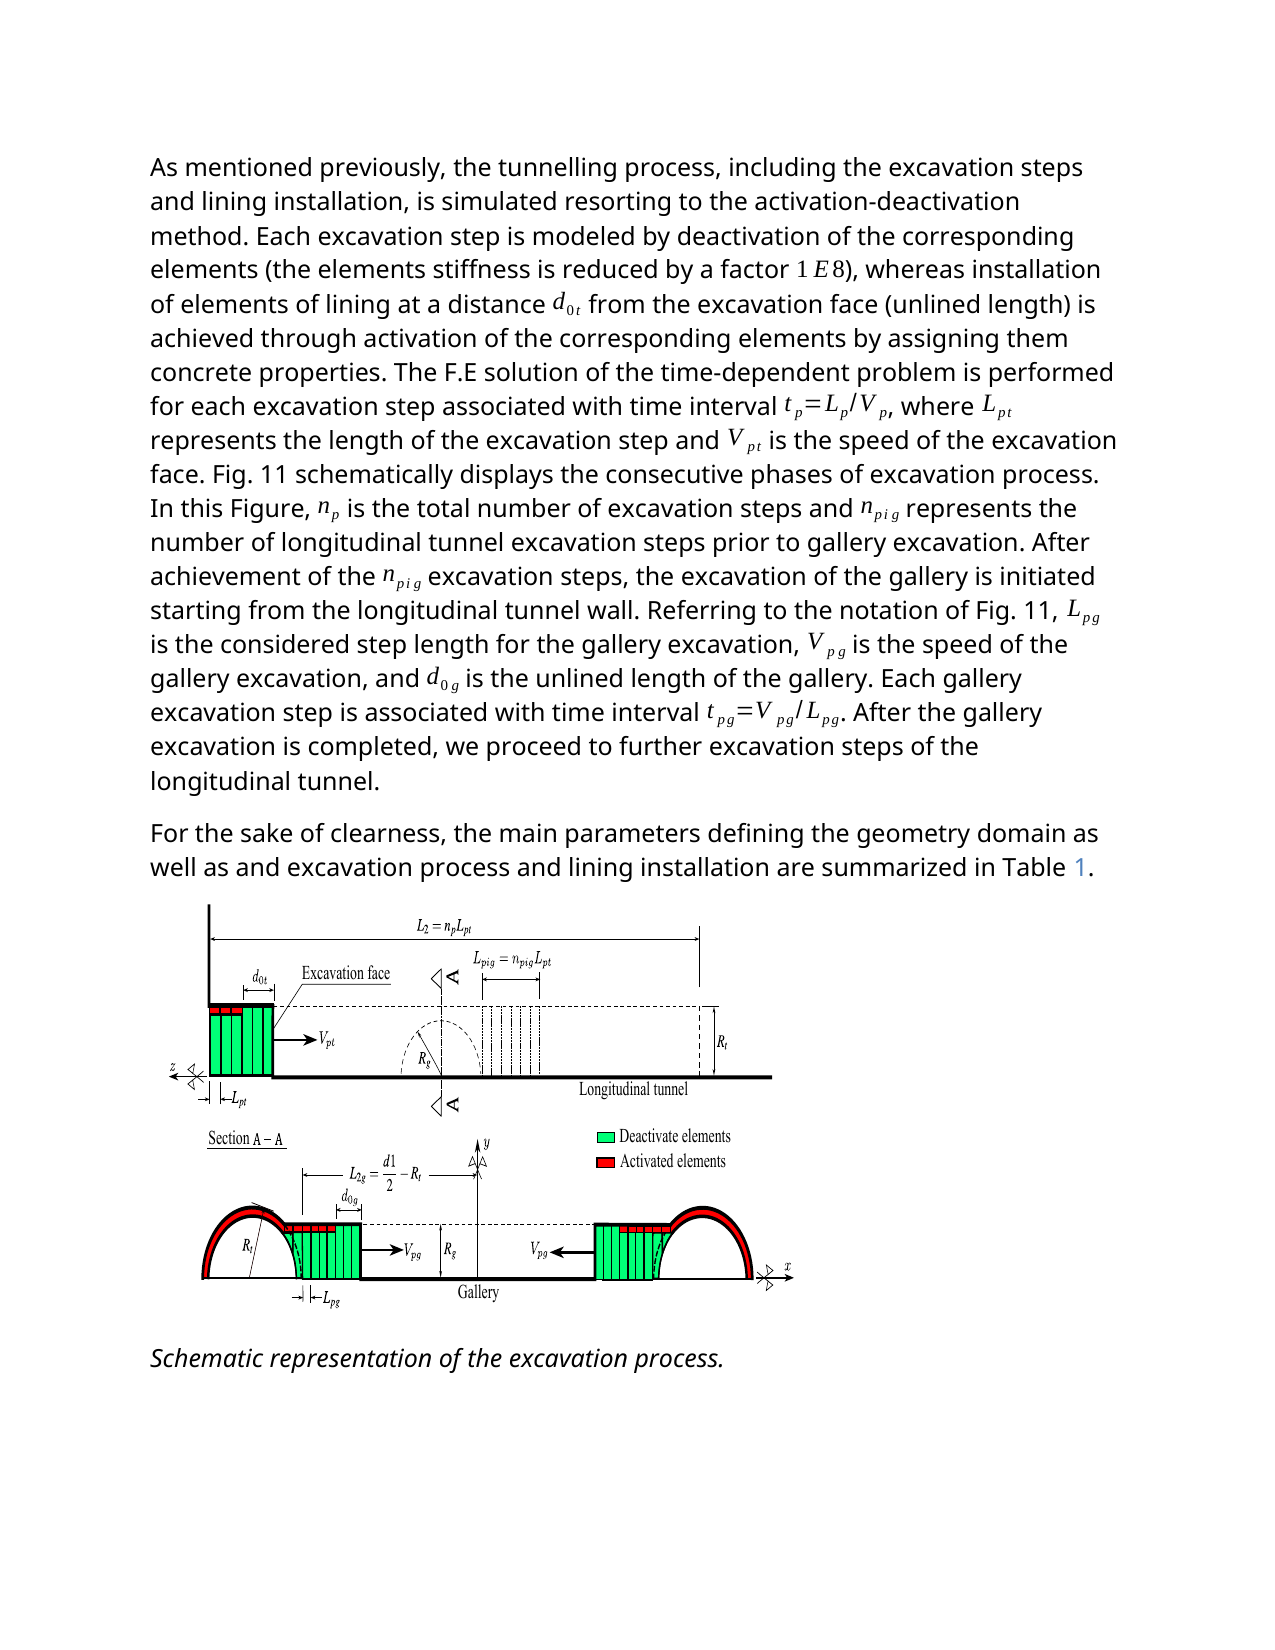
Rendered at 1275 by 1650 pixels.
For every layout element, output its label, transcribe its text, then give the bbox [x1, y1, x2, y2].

text Schematic representation of the excavation process. [150, 1340, 1125, 1374]
text As mentioned previously, the tunnelling process, including the excavation steps and lining installation, is simulated resorting to the activation-deactivation method. Each excavation step is modeled by deactivation of the corresponding elements (the elements stiffness is reduced by a factor ), whereas installation of elements of lining at a distance from the excavation face (unlined length) is achieved through activation of the corresponding elements by assigning them concrete properties. The F.E solution of the time-dependent problem is performed for each excavation step associated with time interval , where represents the length of the excavation step and is the speed of the excavation face. Fig. 11 schematically displays the consecutive phases of excavation process. In this Figure, is the total number of excavation steps and represents the number of longitudinal tunnel excavation steps prior to gallery excavation. After achievement of the excavation steps, the excavation of the gallery is initiated starting from the longitudinal tunnel wall. Referring to the notation of Fig. 11, is the considered step length for the gallery excavation, is the speed of the gallery excavation, and is the unlined length of the gallery. Each gallery excavation step is associated with time interval . After the gallery excavation is completed, we proceed to further excavation steps of the longitudinal tunnel. [150, 150, 1125, 797]
text For the sake of clearness, the main parameters defining the geometry domain as well as and excavation process and lining installation are summarized in Table 1. [150, 816, 1125, 884]
